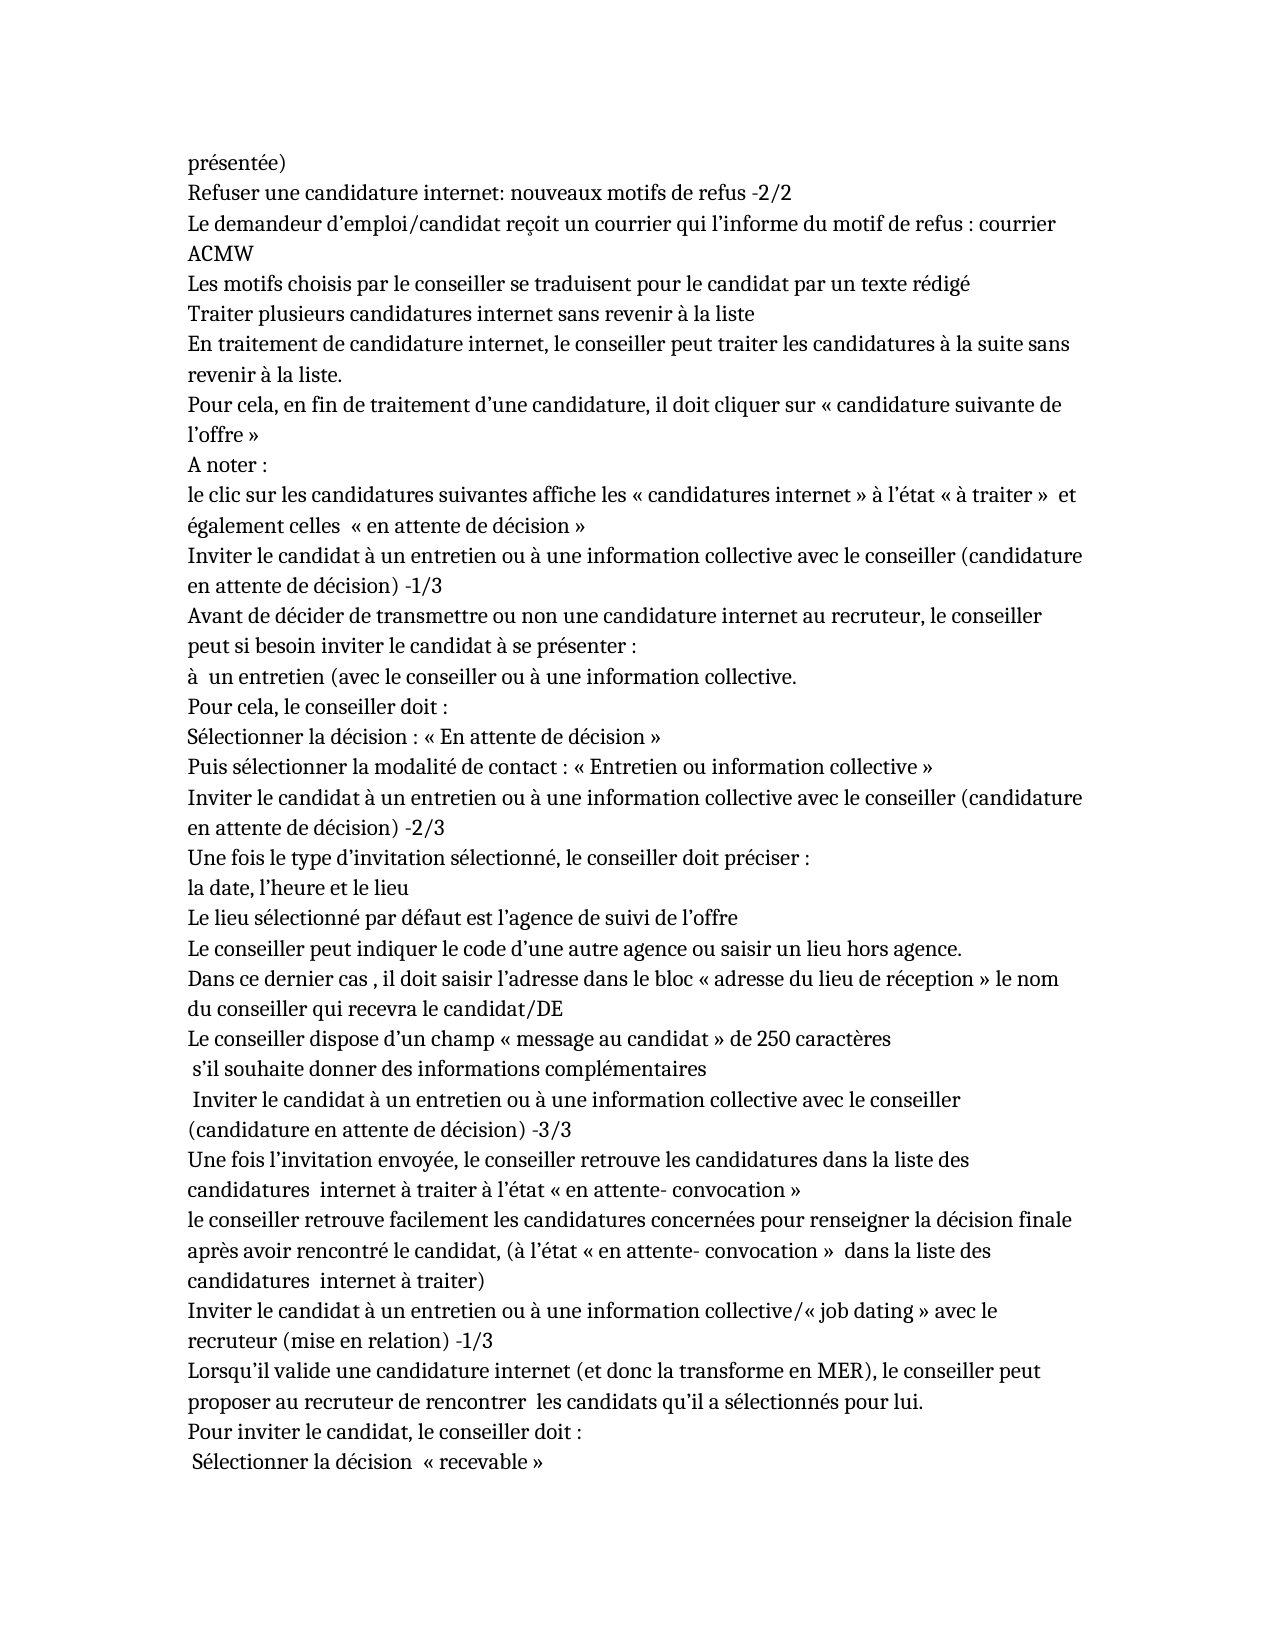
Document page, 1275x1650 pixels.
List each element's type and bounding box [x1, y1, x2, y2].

text [187, 150, 1087, 1475]
